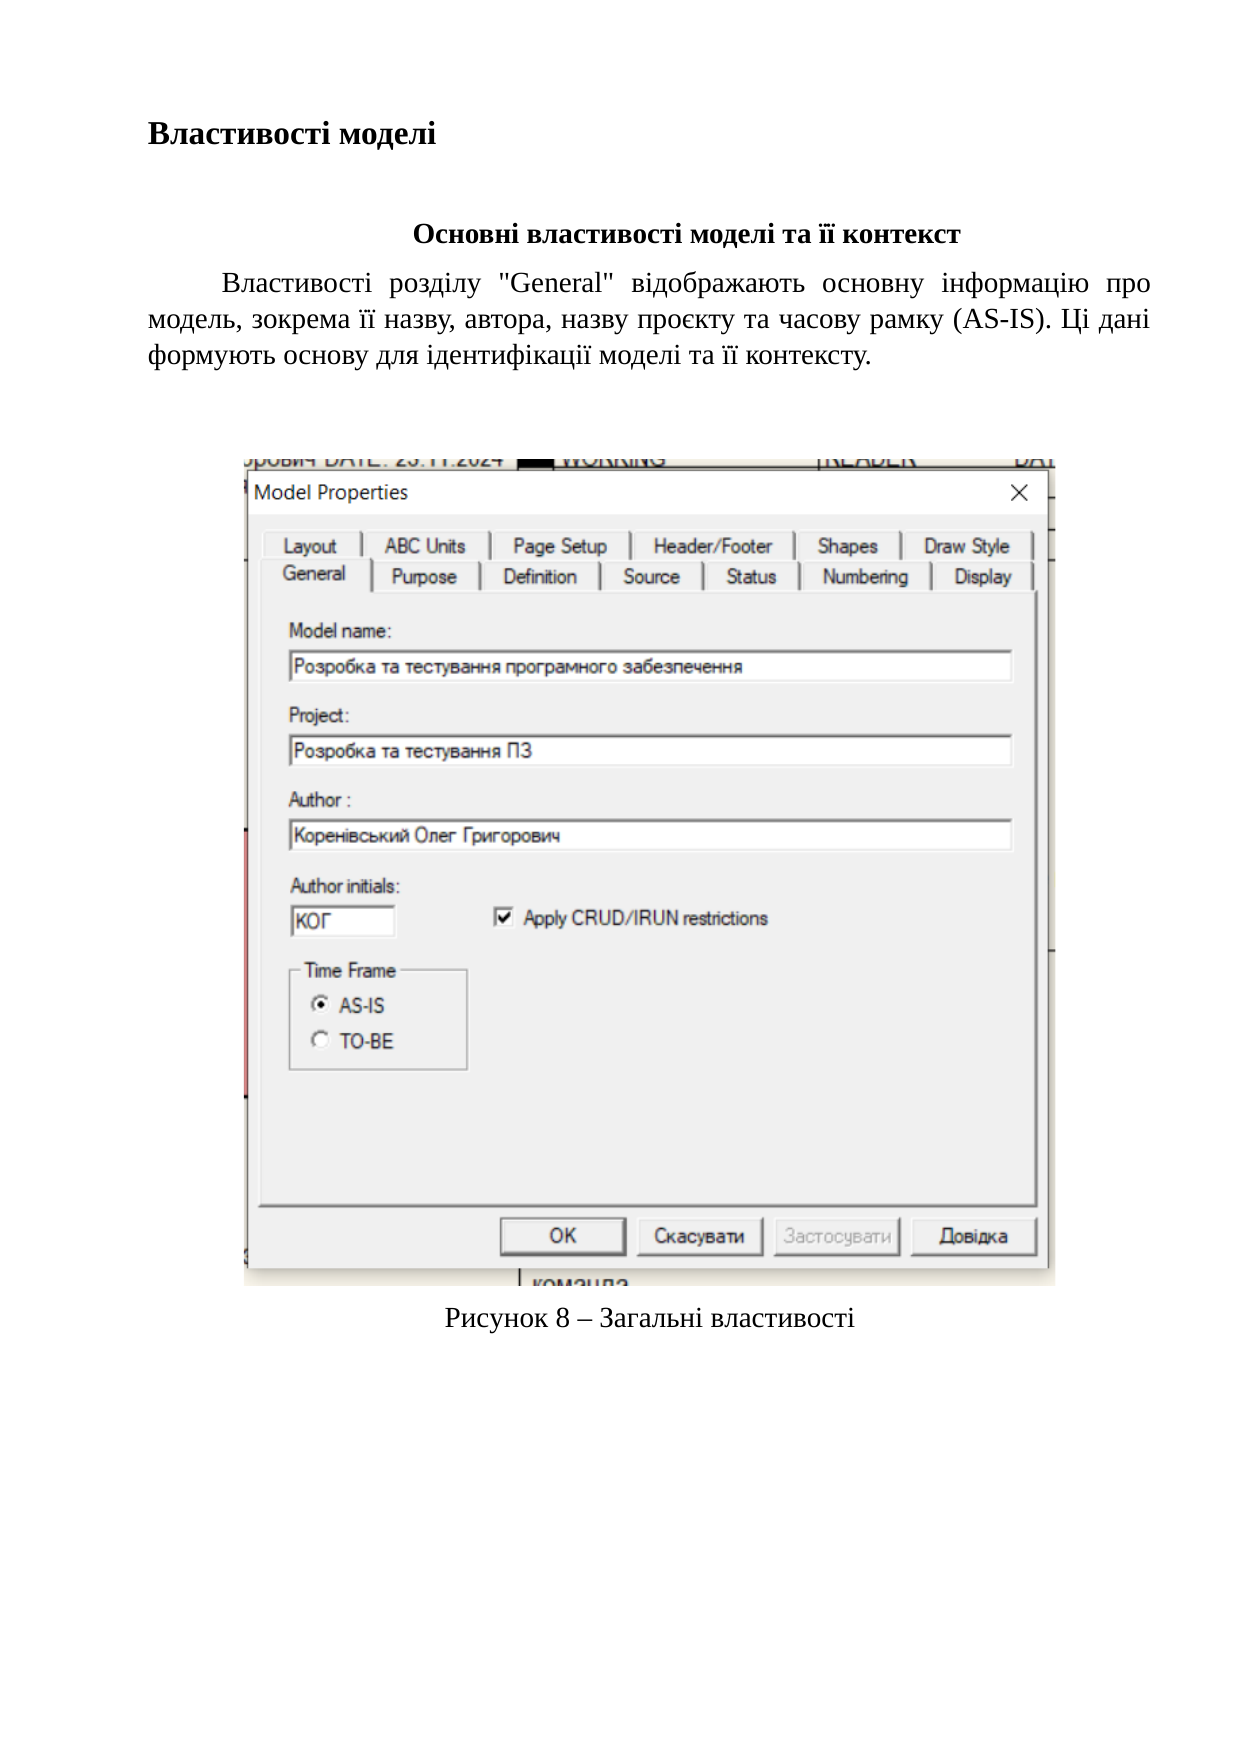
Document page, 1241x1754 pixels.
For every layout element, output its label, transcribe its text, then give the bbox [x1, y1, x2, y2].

text Рисунок 8 – Загальні властивості [148, 1300, 1152, 1334]
text Основні властивості моделі та її контекст [148, 216, 1152, 249]
text Властивості моделі [148, 113, 1152, 152]
picture [243, 459, 1056, 1286]
text Властивості розділу "General" відображають основну інформацію про модель, зокрема її назву, автора, назву проєкту та часову рамку (AS-IS). Ці дані формують основу для ідентифікації моделі та її контексту. [148, 265, 1152, 371]
